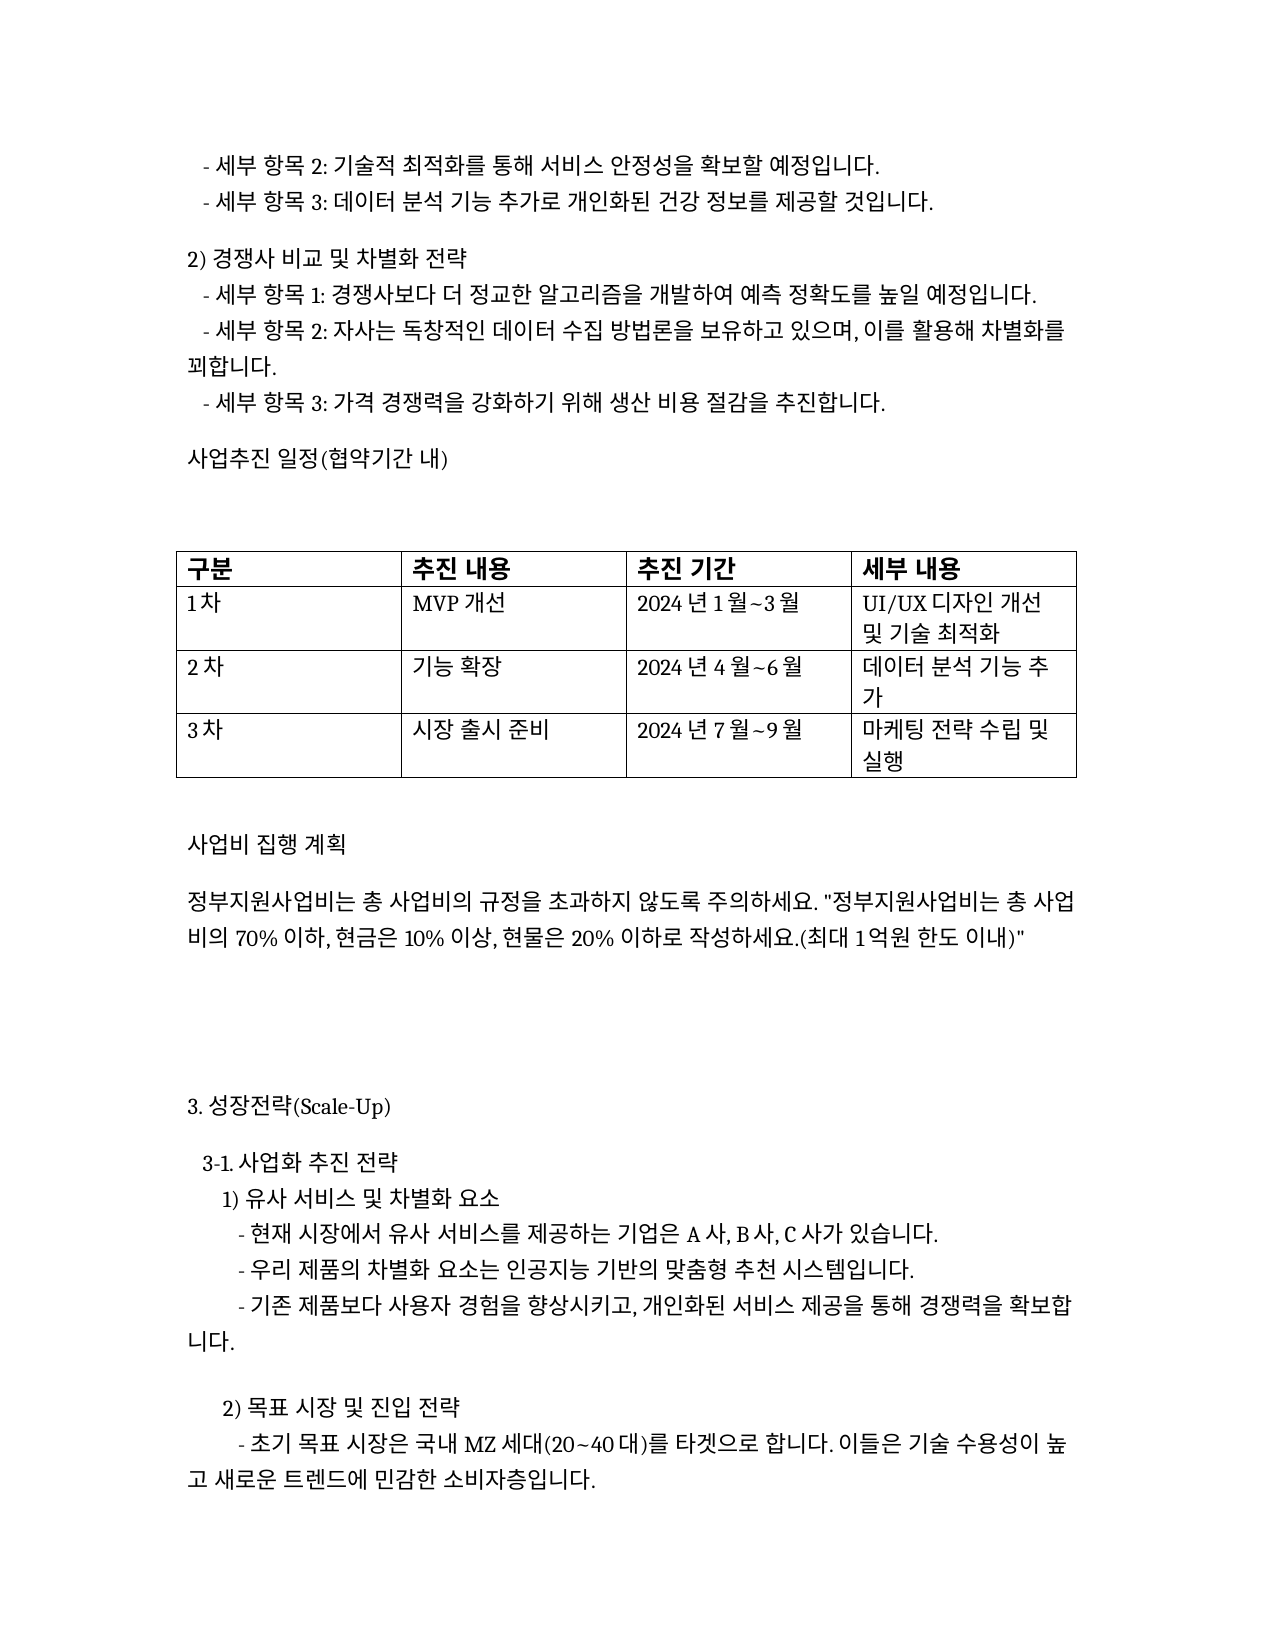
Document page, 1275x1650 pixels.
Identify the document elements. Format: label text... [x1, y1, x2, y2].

table_cell UI/UX 디자인 개선 및 기술 최적화 [852, 587, 1076, 650]
table_cell 3차 [177, 714, 401, 777]
text 정부지원사업비는 총 사업비의 규정을 초과하지 않도록 주의하세요. "정부지원사업비는 총 사업비의 70% 이하, 현금은 10% 이상, 현물은 20% 이하로 작성하세요.(최대 1억원 한도 이내)" [187, 886, 1087, 953]
table_header 구분 [177, 552, 401, 586]
table_cell 1차 [177, 587, 401, 650]
table_cell 데이터 분석 기능 추가 [852, 651, 1076, 713]
text 2) 경쟁사 비교 및 차별화 전략 - 세부 항목 1: 경쟁사보다 더 정교한 알고리즘을 개발하여 예측 정확도를 높일 예정입니다. - 세부 항목 2: 자사는 독창적인 데이터 수집 방법론을 보유하고 있으며, 이를 활용해 차별화를 꾀합니다. - 세부 항목 3: 가격 경쟁력을 강화하기 위해 생산 비용 절감을 추진합니다. [187, 243, 1087, 418]
table_header 추진 기간 [627, 552, 851, 586]
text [187, 1147, 1087, 1496]
table_cell 2024년 1월~3월 [627, 587, 851, 650]
table_cell 기능 확장 [402, 651, 626, 713]
table_cell 마케팅 전략 수립 및 실행 [852, 714, 1076, 777]
text 3. 성장전략(Scale-Up) [187, 1090, 1087, 1121]
table_cell 2024년 7월~9월 [627, 714, 851, 777]
table_header 추진 내용 [402, 552, 626, 586]
table_cell MVP 개선 [402, 587, 626, 650]
text 사업추진 일정(협약기간 내) [187, 443, 1087, 474]
text 사업비 집행 계획 [187, 829, 1087, 860]
table_cell 2차 [177, 651, 401, 713]
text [187, 150, 1087, 217]
table_header 세부 내용 [852, 552, 1076, 586]
table_cell 2024년 4월~6월 [627, 651, 851, 713]
table_cell 시장 출시 준비 [402, 714, 626, 777]
